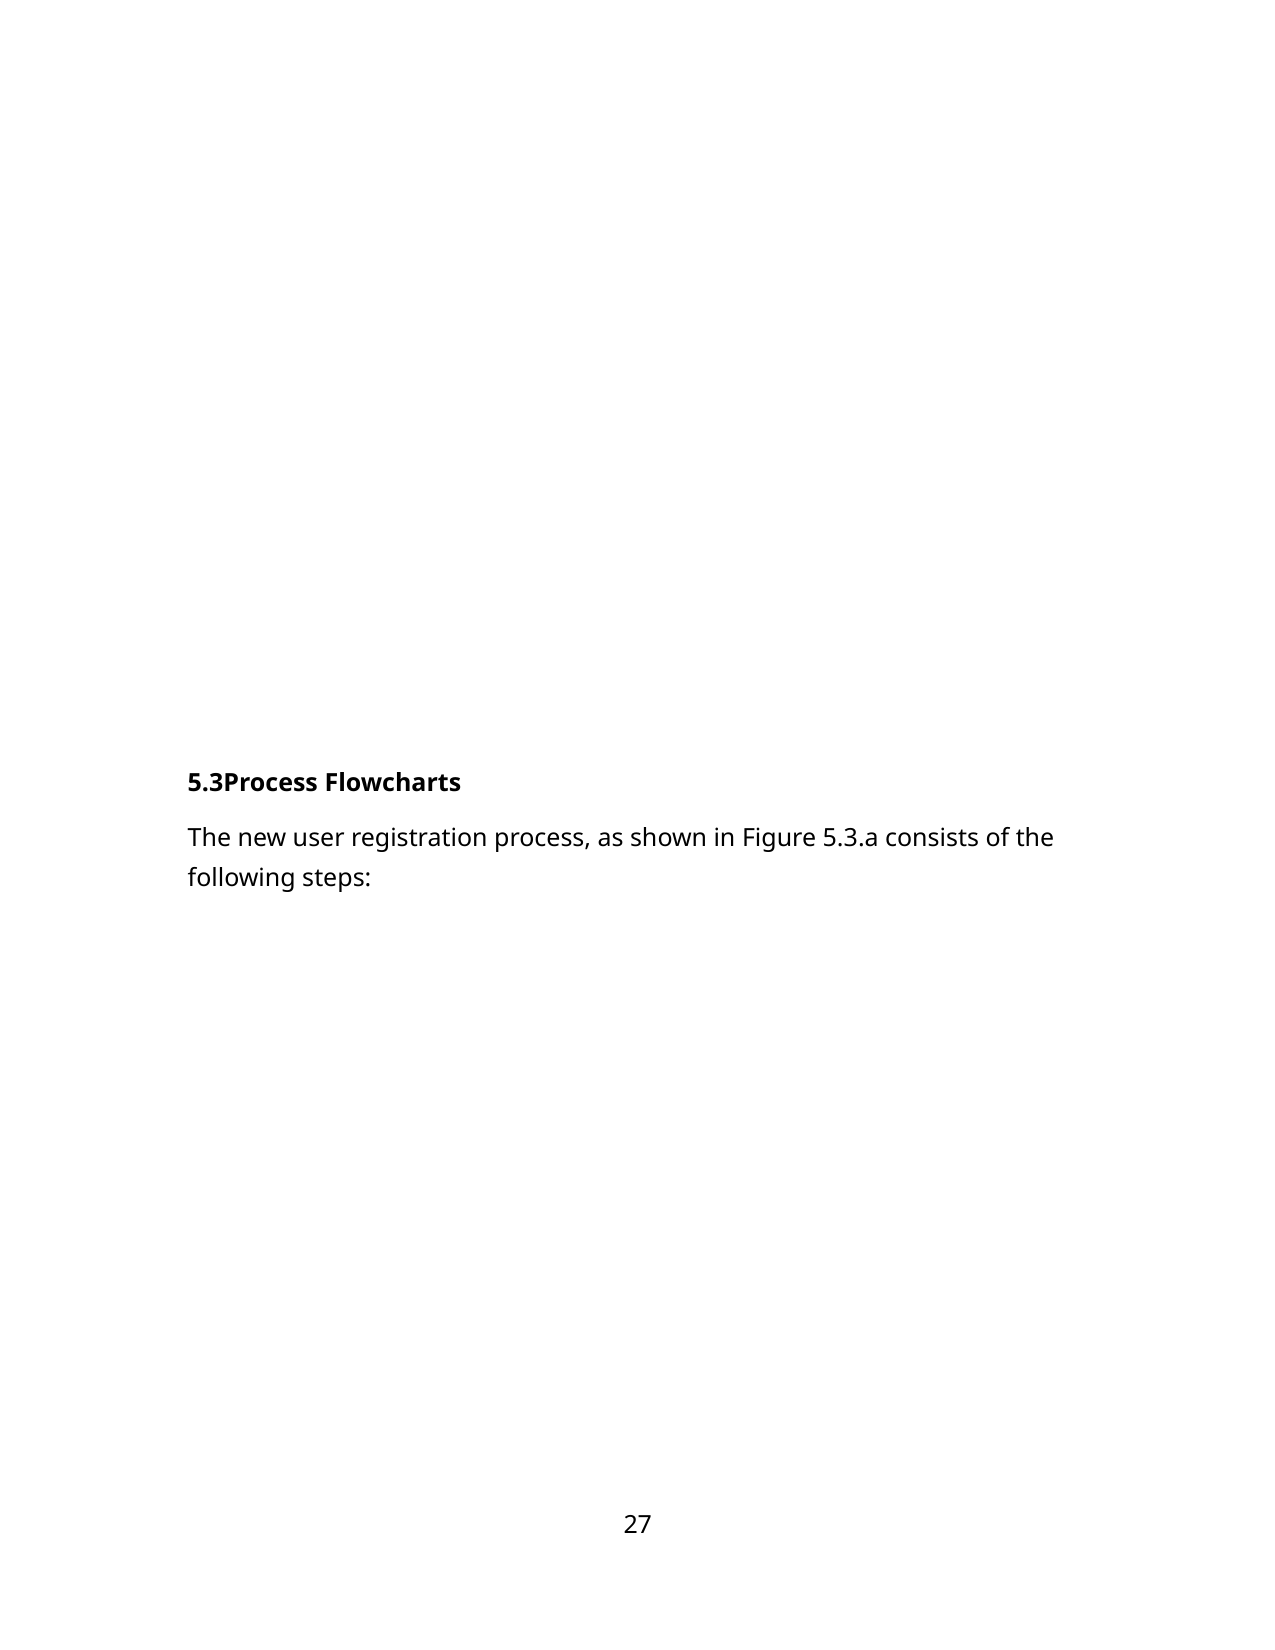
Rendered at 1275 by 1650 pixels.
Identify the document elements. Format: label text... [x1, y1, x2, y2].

text The new user registration process, as shown in Figure 5.3.a consists of the following steps: [187, 820, 1087, 893]
text 5.3Process Flowcharts [187, 764, 1087, 798]
